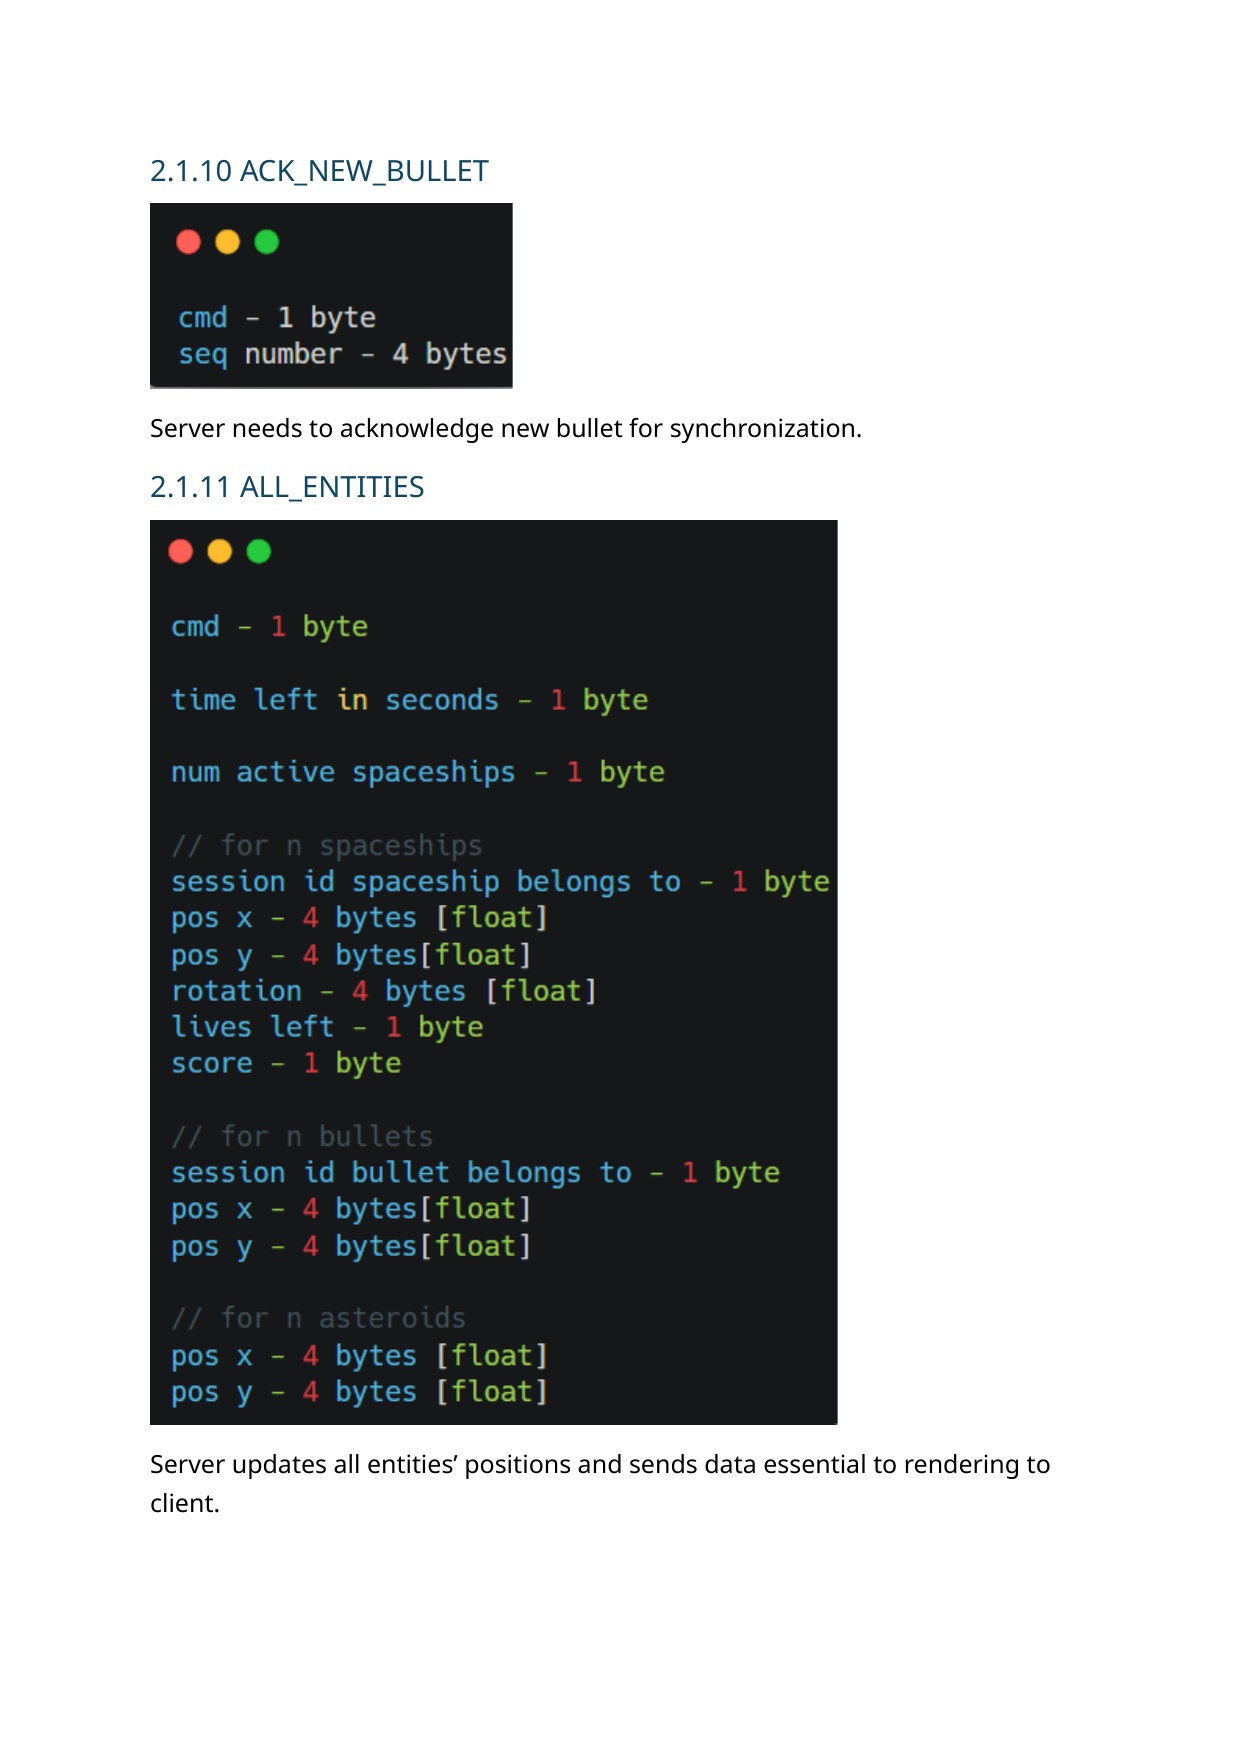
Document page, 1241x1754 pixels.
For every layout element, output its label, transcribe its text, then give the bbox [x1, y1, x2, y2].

text Server needs to acknowledge new bullet for synchronization. [150, 410, 1090, 444]
subtitle 2.1.11 ALL_ENTITIES [150, 466, 1090, 506]
text Server updates all entities’ positions and sends data essential to rendering to client. [150, 1447, 1090, 1520]
picture [150, 520, 838, 1425]
subtitle 2.1.10 ACK_NEW_BULLET [150, 150, 1090, 190]
picture [150, 203, 513, 389]
